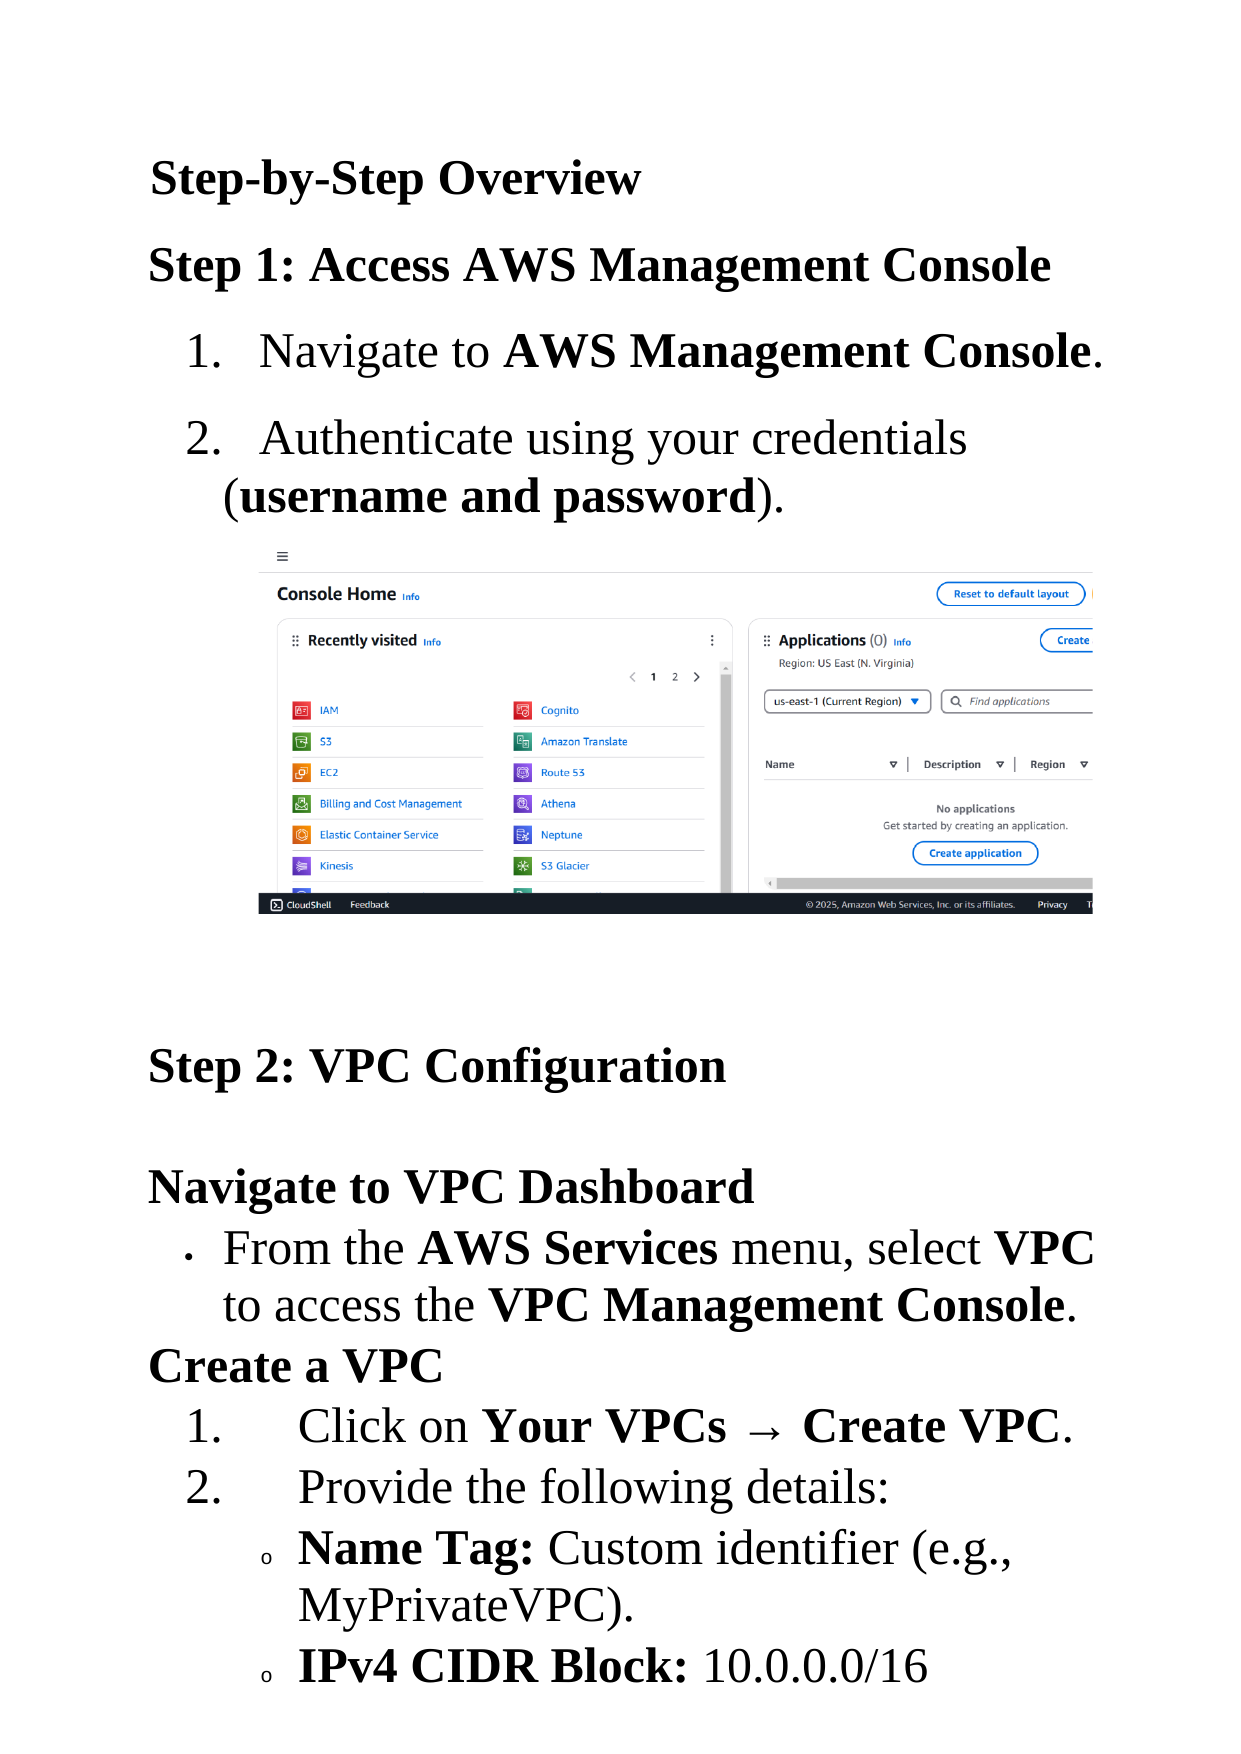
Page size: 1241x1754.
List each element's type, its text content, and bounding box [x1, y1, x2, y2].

list Click on Your VPCs → Create VPC. [185, 1396, 1107, 1454]
picture [258, 552, 1093, 914]
list Navigate to AWS Management Console. [185, 321, 1107, 379]
list Name Tag: Custom identifier (e.g., MyPrivateVPC). [260, 1517, 1107, 1632]
list Authenticate using your credentials (username and password). [185, 408, 1107, 523]
text Create a VPC [148, 1336, 1107, 1393]
subtitle Step-by-Step Overview [150, 148, 1107, 205]
text Step 1: Access AWS Management Console [148, 234, 1107, 292]
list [260, 1636, 1107, 1693]
text Step 2: VPC Configuration [148, 1036, 1107, 1093]
text Navigate to VPC Dashboard [148, 1157, 1107, 1214]
list Provide the following details: [185, 1457, 1107, 1514]
list From the AWS Services menu, select VPC to access the VPC Management Console. [185, 1217, 1107, 1332]
